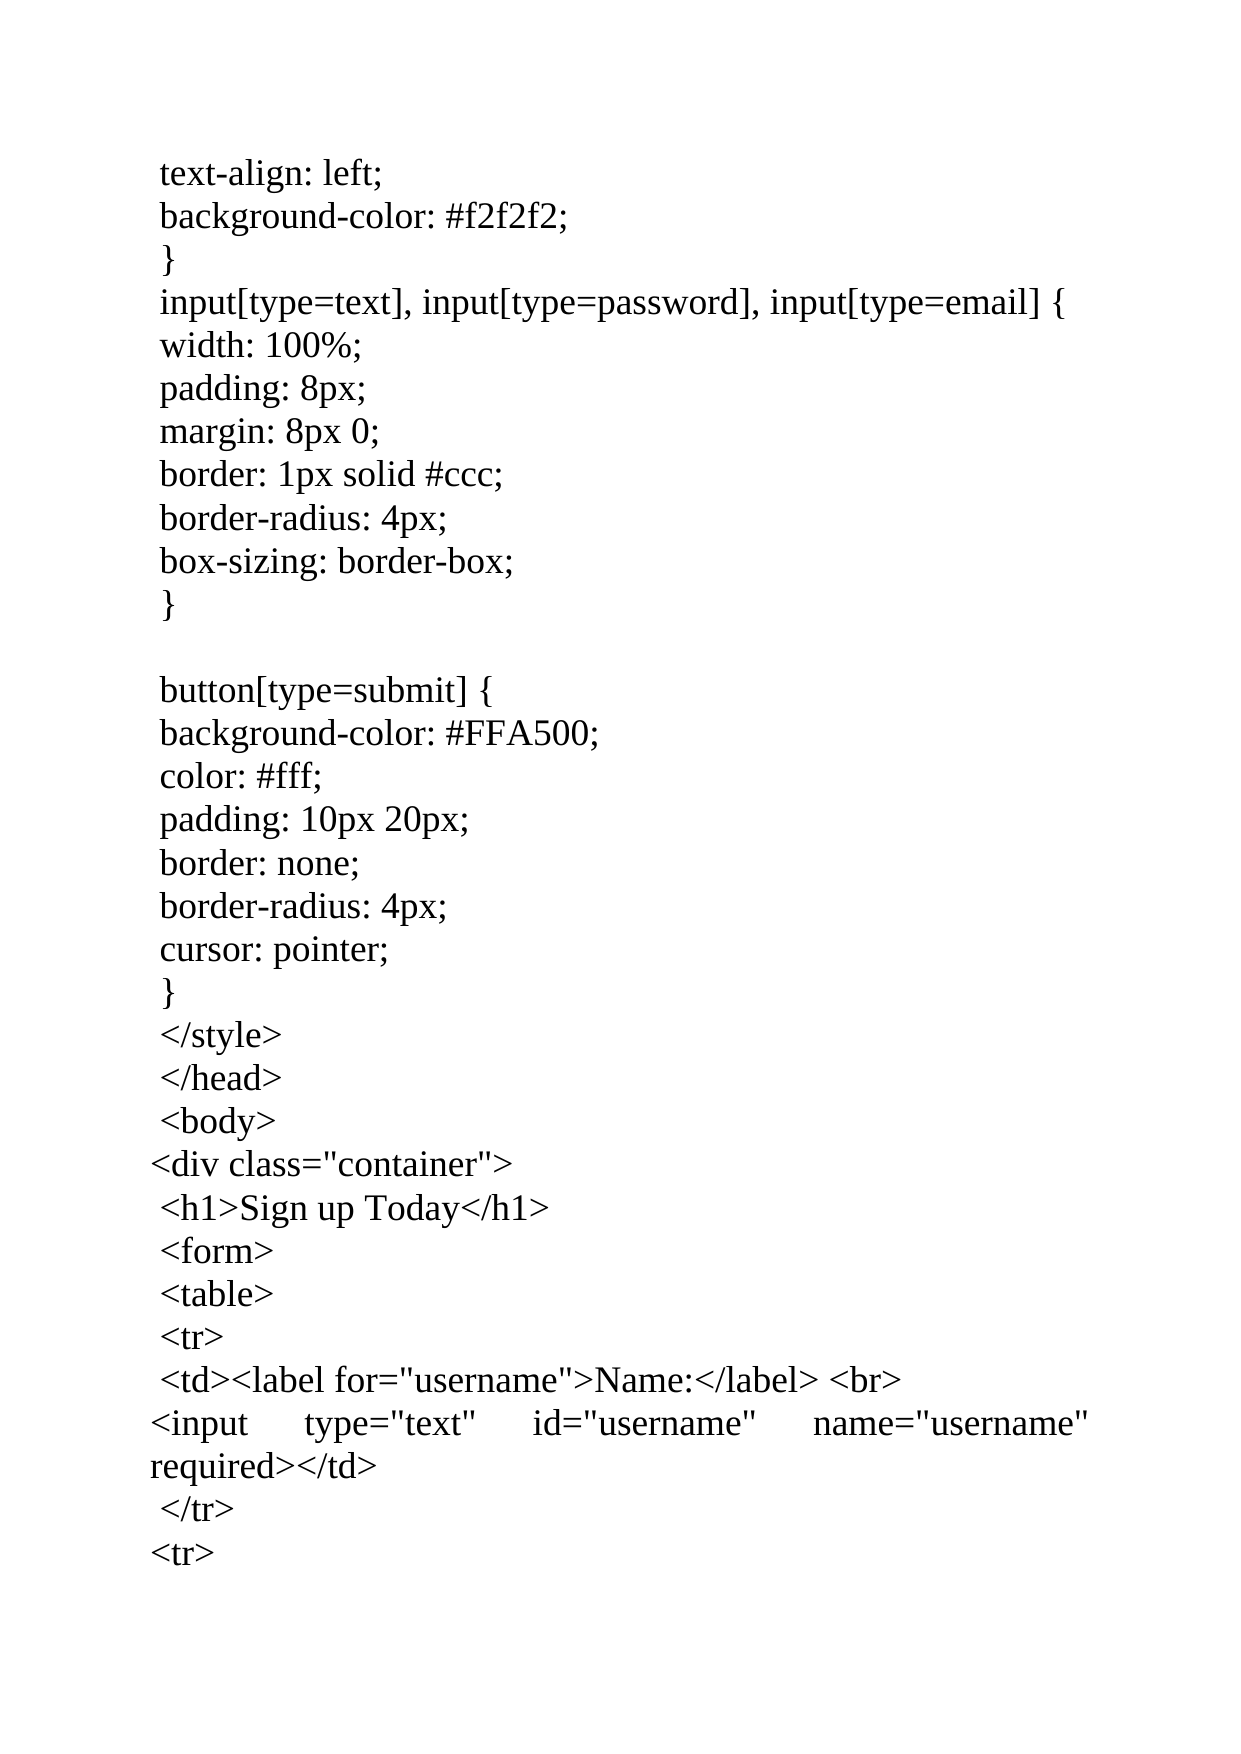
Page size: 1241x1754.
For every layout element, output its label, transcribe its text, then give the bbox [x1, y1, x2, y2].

text <form> [150, 1228, 1090, 1271]
text <table> [150, 1271, 1090, 1314]
text padding: 10px 20px; [150, 797, 1090, 840]
text text-align: left; [150, 150, 1090, 193]
text background-color: #FFA500; [150, 711, 1090, 754]
text </head> [150, 1056, 1090, 1099]
text </style> [150, 1012, 1090, 1056]
text <h1>Sign up Today</h1> [150, 1185, 1090, 1228]
text } [150, 969, 1090, 1012]
text cursor: pointer; [150, 926, 1090, 969]
text box-sizing: border-box; [150, 538, 1090, 581]
text color: #fff; [150, 754, 1090, 797]
text <tr> [150, 1530, 1090, 1573]
text margin: 8px 0; [150, 409, 1090, 452]
text input[type=text], input[type=password], input[type=email] { [150, 279, 1090, 322]
text <tr> [150, 1314, 1090, 1357]
text border-radius: 4px; [150, 495, 1090, 538]
text <div class="container"> [150, 1142, 1090, 1185]
text <body> [150, 1099, 1090, 1142]
text } [150, 581, 1090, 624]
text background-color: #f2f2f2; [150, 193, 1090, 236]
text button[type=submit] { [150, 667, 1090, 711]
text <input type="text" id="username" name="username" required></td> [150, 1401, 1090, 1487]
text border: none; [150, 840, 1090, 883]
text </tr> [150, 1487, 1090, 1530]
text border: 1px solid #ccc; [150, 452, 1090, 495]
text padding: 8px; [150, 366, 1090, 409]
text border-radius: 4px; [150, 883, 1090, 926]
text } [150, 236, 1090, 279]
text width: 100%; [150, 322, 1090, 366]
text <td><label for="username">Name:</label> <br> [150, 1357, 1090, 1401]
